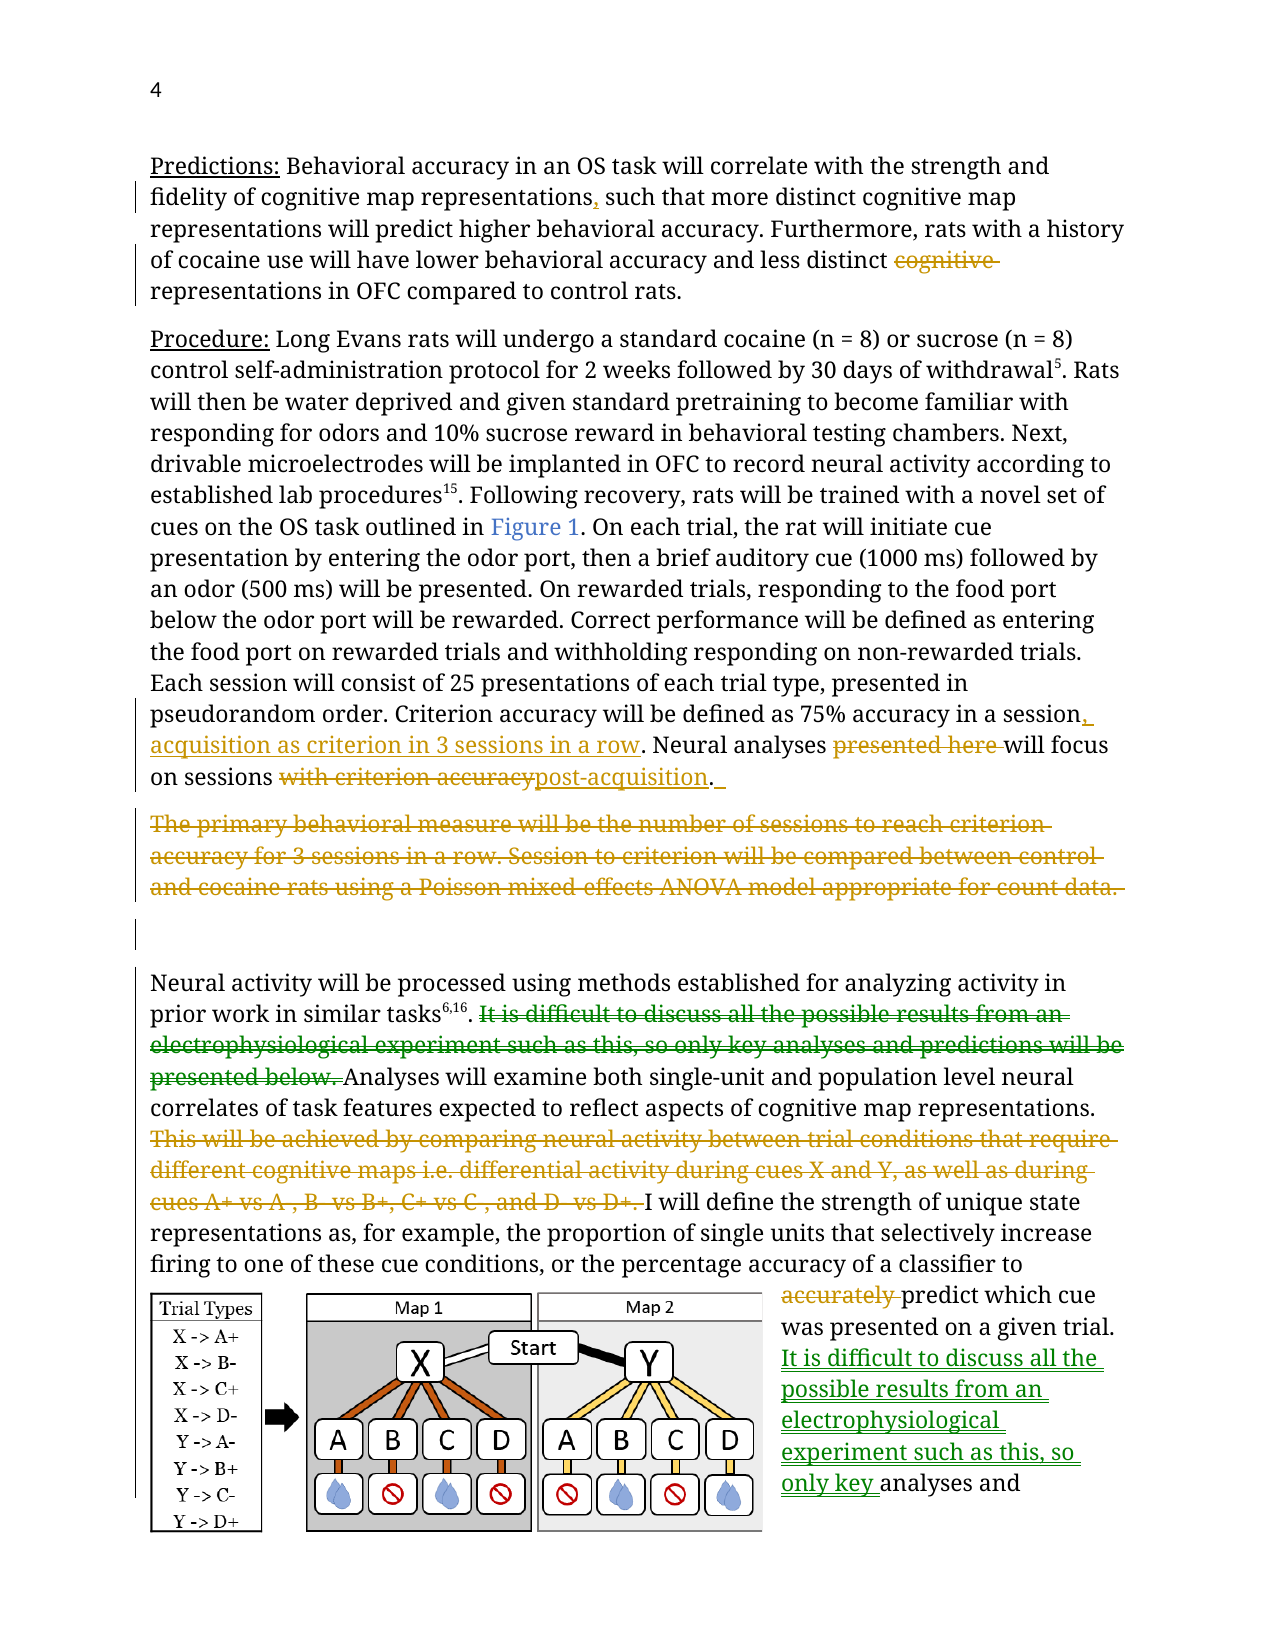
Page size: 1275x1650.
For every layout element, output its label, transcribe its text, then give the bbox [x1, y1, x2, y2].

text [150, 967, 1125, 1498]
text Predictions: Behavioral accuracy in an OS task will correlate with the strength and fidelity of cognitive map representations such that more distinct cognitive map representations will predict higher behavioral accuracy. Furthermore, rats with a history of cocaine use will have lower behavioral accuracy and less distinct representations in OFC compared to control rats. [150, 150, 1125, 306]
text Procedure: Long Evans rats will undergo a standard cocaine (n = 8) or sucrose (n = 8) control self-administration protocol for 2 weeks followed by 30 days of withdrawal5. Rats will then be water deprived and given standard pretraining to become familiar with responding for odors and 10% sucrose reward in behavioral testing chambers. Next, drivable microelectrodes will be implanted in OFC to record neural activity according to established lab procedures15. Following recovery, rats will be trained with a novel set of cues on the OS task outlined in Figure 1. On each trial, the rat will initiate cue presentation by entering the odor port, then a brief auditory cue (1000 ms) followed by an odor (500 ms) will be presented. On rewarded trials, responding to the food port below the odor port will be rewarded. Correct performance will be defined as entering the food port on rewarded trials and withholding responding on non-rewarded trials. Each session will consist of 25 presentations of each trial type, presented in pseudorandom order. Criterion accuracy will be defined as 75% accuracy in a session. Neural analyses will focus on sessions . [150, 323, 1125, 792]
picture [150, 1288, 763, 1543]
